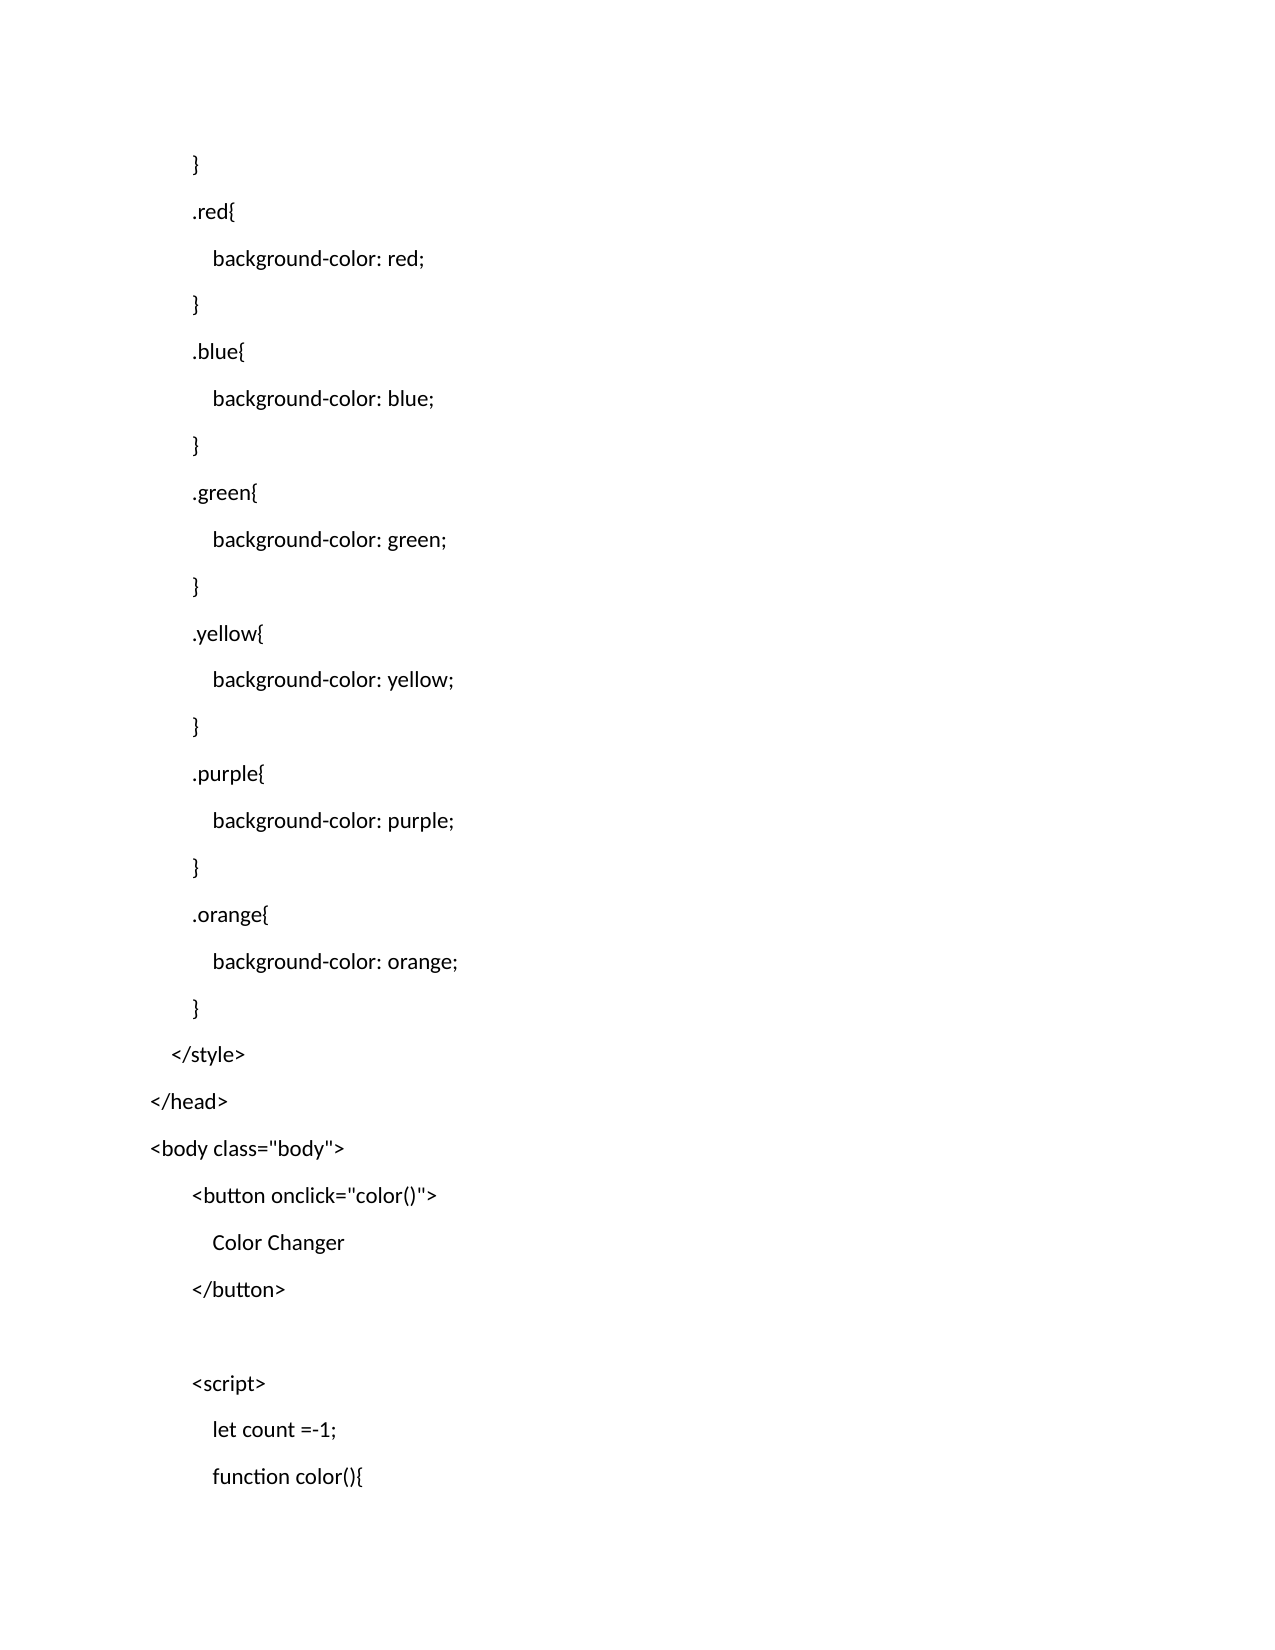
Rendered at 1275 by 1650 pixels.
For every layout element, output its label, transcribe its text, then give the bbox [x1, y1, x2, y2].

text } [150, 994, 1125, 1022]
text Color Changer [150, 1228, 1125, 1256]
text .red{ [150, 197, 1125, 225]
text } [150, 291, 1125, 319]
text <body class="body"> [150, 1134, 1125, 1162]
text </button> [150, 1275, 1125, 1303]
text .yellow{ [150, 619, 1125, 647]
text } [150, 572, 1125, 600]
text } [150, 431, 1125, 459]
text <script> [150, 1369, 1125, 1397]
text } [150, 712, 1125, 741]
text let count =-1; [150, 1416, 1125, 1444]
text .purple{ [150, 759, 1125, 787]
text background-color: yellow; [150, 666, 1125, 694]
text background-color: blue; [150, 384, 1125, 412]
text </style> [150, 1041, 1125, 1069]
text function color(){ [150, 1462, 1125, 1491]
text .orange{ [150, 900, 1125, 928]
text background-color: green; [150, 525, 1125, 553]
text <button onclick="color()"> [150, 1181, 1125, 1209]
text </head> [150, 1087, 1125, 1116]
text background-color: orange; [150, 947, 1125, 975]
text .green{ [150, 478, 1125, 506]
text } [150, 853, 1125, 881]
text .blue{ [150, 337, 1125, 366]
text background-color: purple; [150, 806, 1125, 834]
text } [150, 150, 1125, 178]
text background-color: red; [150, 244, 1125, 272]
